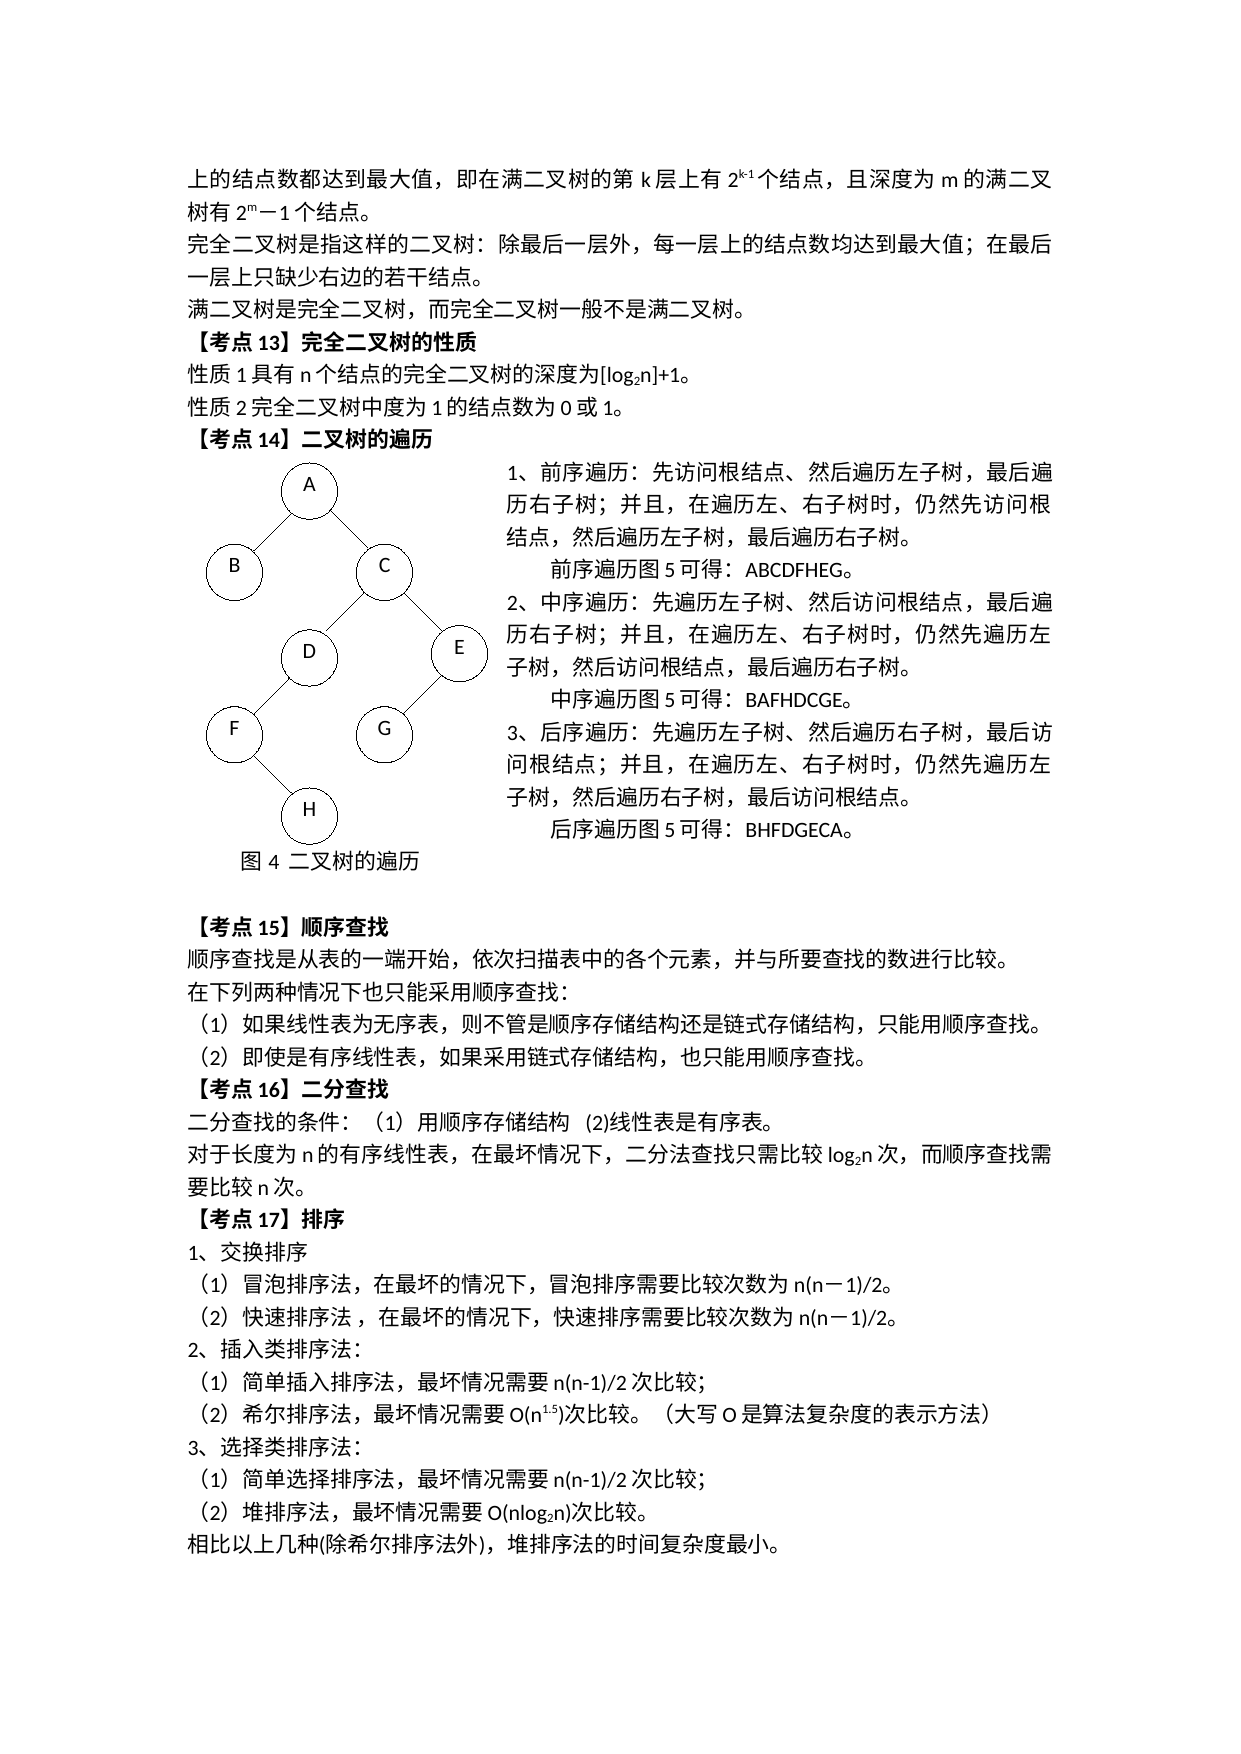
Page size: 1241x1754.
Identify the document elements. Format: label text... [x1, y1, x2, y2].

text 【考点13】完全二叉树的性质 [187, 324, 1053, 357]
text 【考点14】二叉树的遍历 [187, 422, 1053, 454]
text 3、后序遍历：先遍历左子树、然后遍历右子树，最后访问根结点；并且，在遍历左、右子树时，仍然先遍历左子树，然后遍历右子树，最后访问根结点。 [187, 714, 1053, 812]
text 性质1 具有n个结点的完全二叉树的深度为[log2n]+1。 [187, 357, 1053, 389]
text 2、中序遍历：先遍历左子树、然后访问根结点，最后遍历右子树；并且，在遍历左、右子树时，仍然先遍历左子树，然后访问根结点，最后遍历右子树。 [187, 584, 1053, 682]
text 满二叉树是完全二叉树，而完全二叉树一般不是满二叉树。 [187, 292, 1053, 324]
text （2）即使是有序线性表，如果采用链式存储结构，也只能用顺序查找。 [187, 1039, 1053, 1072]
text 性质2 完全二叉树中度为1的结点数为0或1。 [187, 389, 1053, 422]
text （2）快速排序法 ，在最坏的情况下，快速排序需要比较次数为n(n－1)/2。 [187, 1299, 1053, 1332]
text （2）希尔排序法，最坏情况需要O(n1.5)次比较。（大写O是算法复杂度的表示方法） [187, 1397, 1053, 1429]
text （1）如果线性表为无序表，则不管是顺序存储结构还是链式存储结构，只能用顺序查找。 [187, 1007, 1053, 1039]
text 二分查找的条件：（1）用顺序存储结构 (2)线性表是有序表。 [187, 1104, 1053, 1137]
text 3、选择类排序法： [187, 1429, 1053, 1462]
text 1、前序遍历：先访问根结点、然后遍历左子树，最后遍历右子树；并且，在遍历左、右子树时，仍然先访问根结点，然后遍历左子树，最后遍历右子树。 [187, 454, 1053, 552]
text 中序遍历图5可得：BAFHDCGE。 [187, 682, 1053, 714]
text 【考点16】二分查找 [187, 1072, 1053, 1104]
text 后序遍历图5可得：BHFDGECA。 [187, 812, 1053, 844]
text （1）简单选择排序法，最坏情况需要n(n-1)/2次比较； [187, 1462, 1053, 1494]
text 1、交换排序 [187, 1234, 1053, 1267]
text 2、插入类排序法： [187, 1332, 1053, 1364]
text 顺序查找是从表的一端开始，依次扫描表中的各个元素，并与所要查找的数进行比较。 [187, 942, 1053, 974]
text （1）冒泡排序法，在最坏的情况下，冒泡排序需要比较次数为n(n－1)/2。 [187, 1267, 1053, 1299]
text 【考点17】排序 [187, 1202, 1053, 1234]
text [187, 162, 1053, 227]
text 【考点15】顺序查找 [187, 909, 1053, 942]
text 完全二叉树是指这样的二叉树：除最后一层外，每一层上的结点数均达到最大值；在最后一层上只缺少右边的若干结点。 [187, 227, 1053, 292]
text （1）简单插入排序法，最坏情况需要n(n-1)/2次比较； [187, 1364, 1053, 1397]
text （2）堆排序法，最坏情况需要O(nlog2n)次比较。 [187, 1494, 1053, 1527]
text 对于长度为n的有序线性表，在最坏情况下，二分法查找只需比较log2n次，而顺序查找需要比较n次。 [187, 1137, 1053, 1202]
text 相比以上几种(除希尔排序法外)，堆排序法的时间复杂度最小。 [187, 1527, 1053, 1559]
text 前序遍历图5可得：ABCDFHEG。 [187, 552, 1053, 584]
text 在下列两种情况下也只能采用顺序查找： [187, 974, 1053, 1007]
